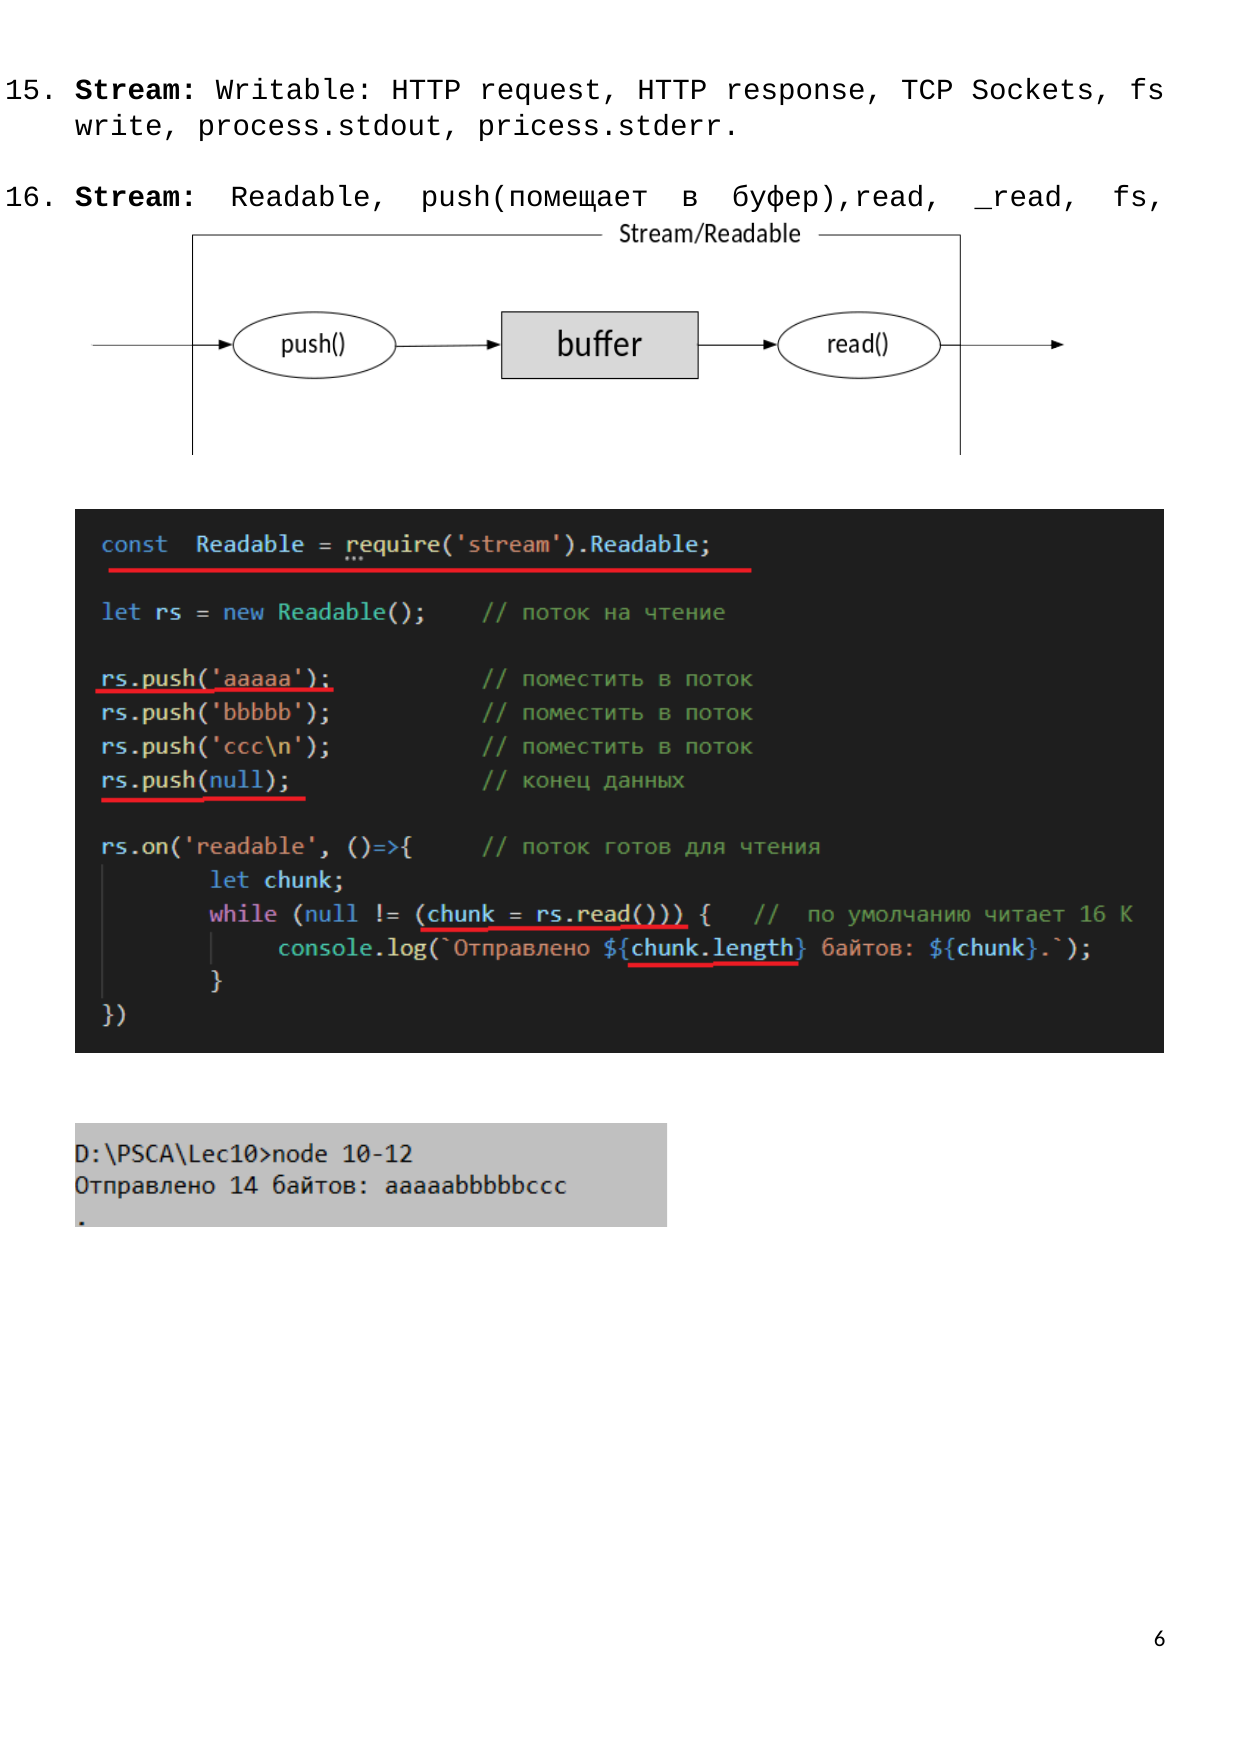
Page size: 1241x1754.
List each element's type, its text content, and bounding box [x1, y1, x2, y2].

list Stream: Readable, push(помещает в буфер),read, _read, fs, [75, 182, 1165, 454]
picture [75, 1123, 668, 1227]
list Stream: Writable: HTTP request, HTTP response, TCP Sockets, fs write, process.stdout, pricess.stderr. [75, 75, 1165, 144]
picture [75, 509, 1164, 1053]
